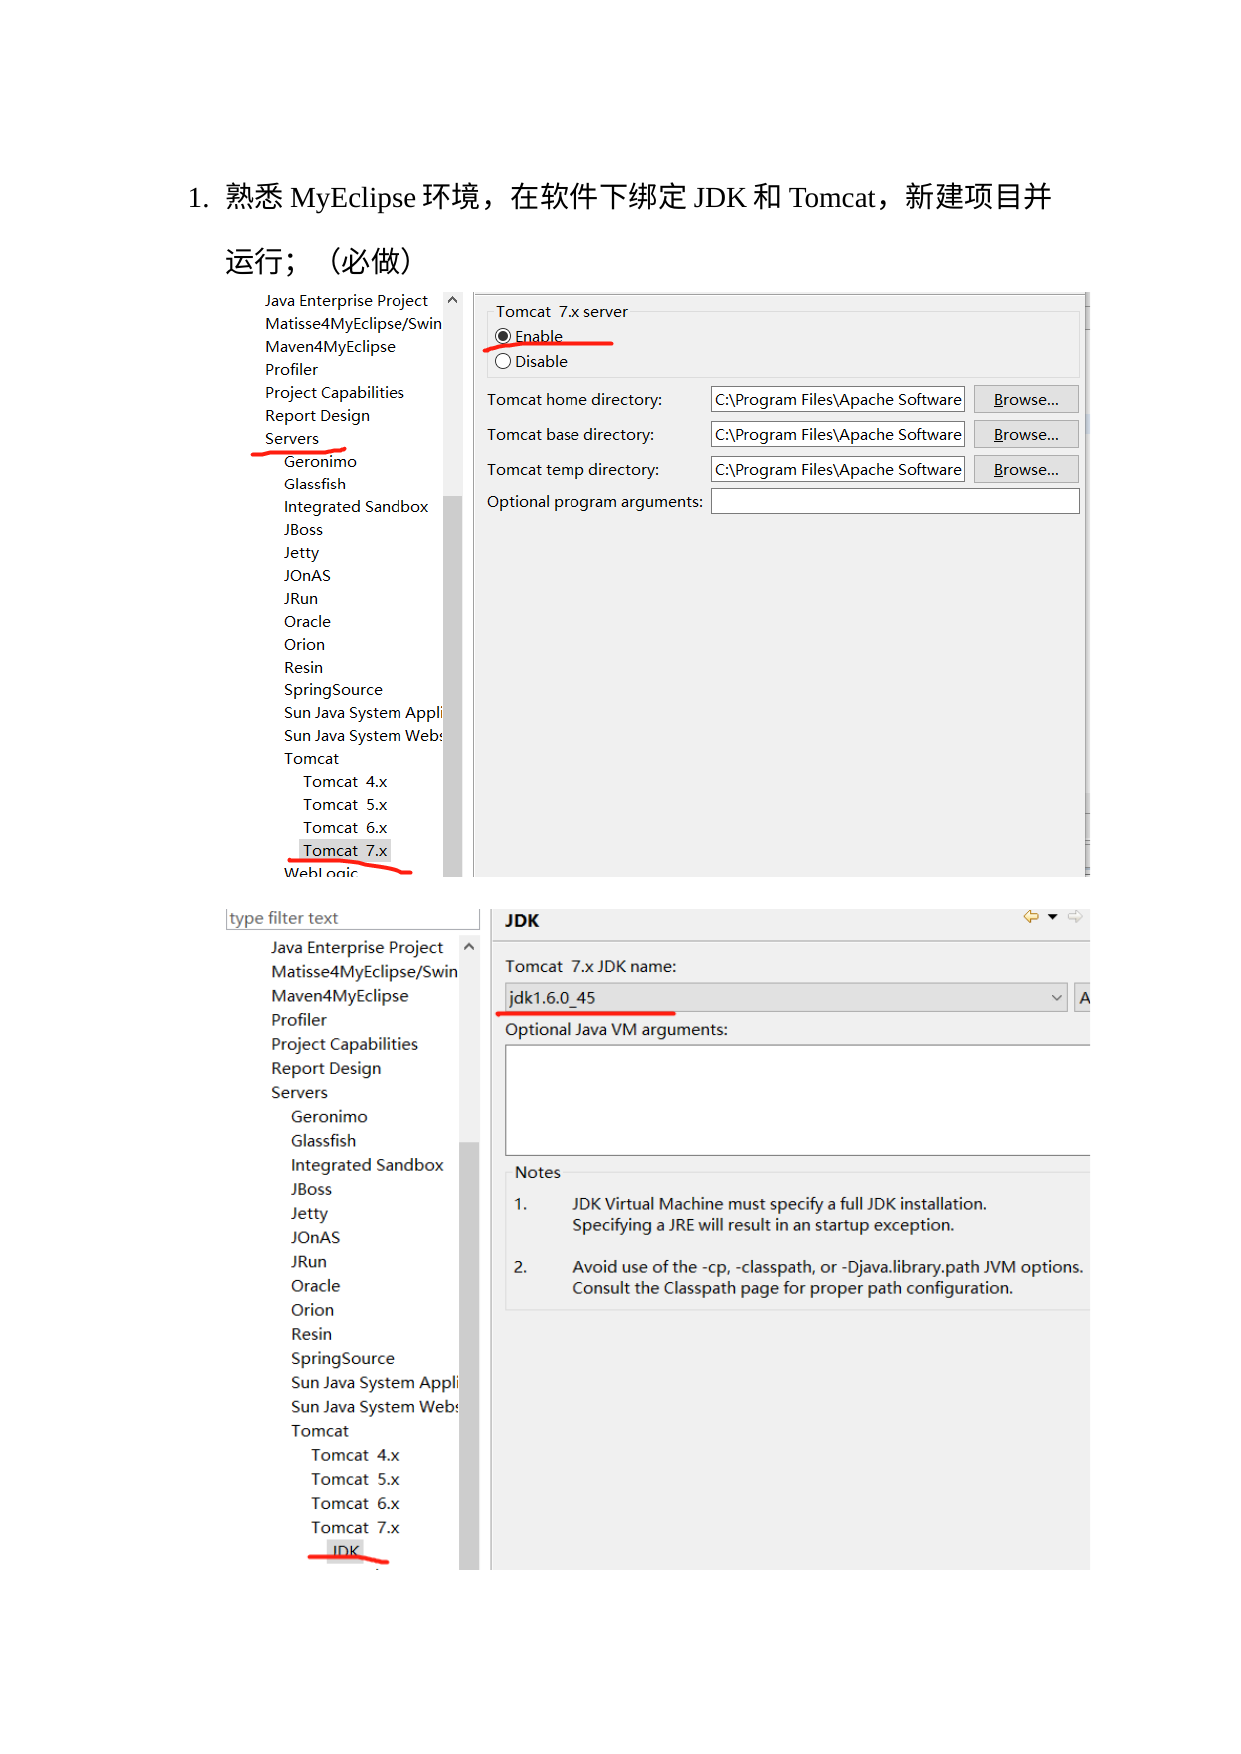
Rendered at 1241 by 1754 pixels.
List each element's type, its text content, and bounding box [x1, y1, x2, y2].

picture [225, 292, 1091, 877]
picture [225, 909, 1091, 1570]
list 熟悉MyEclipse环境，在软件下绑定JDK和Tomcat，新建项目并运行；（必做） [187, 162, 1053, 292]
